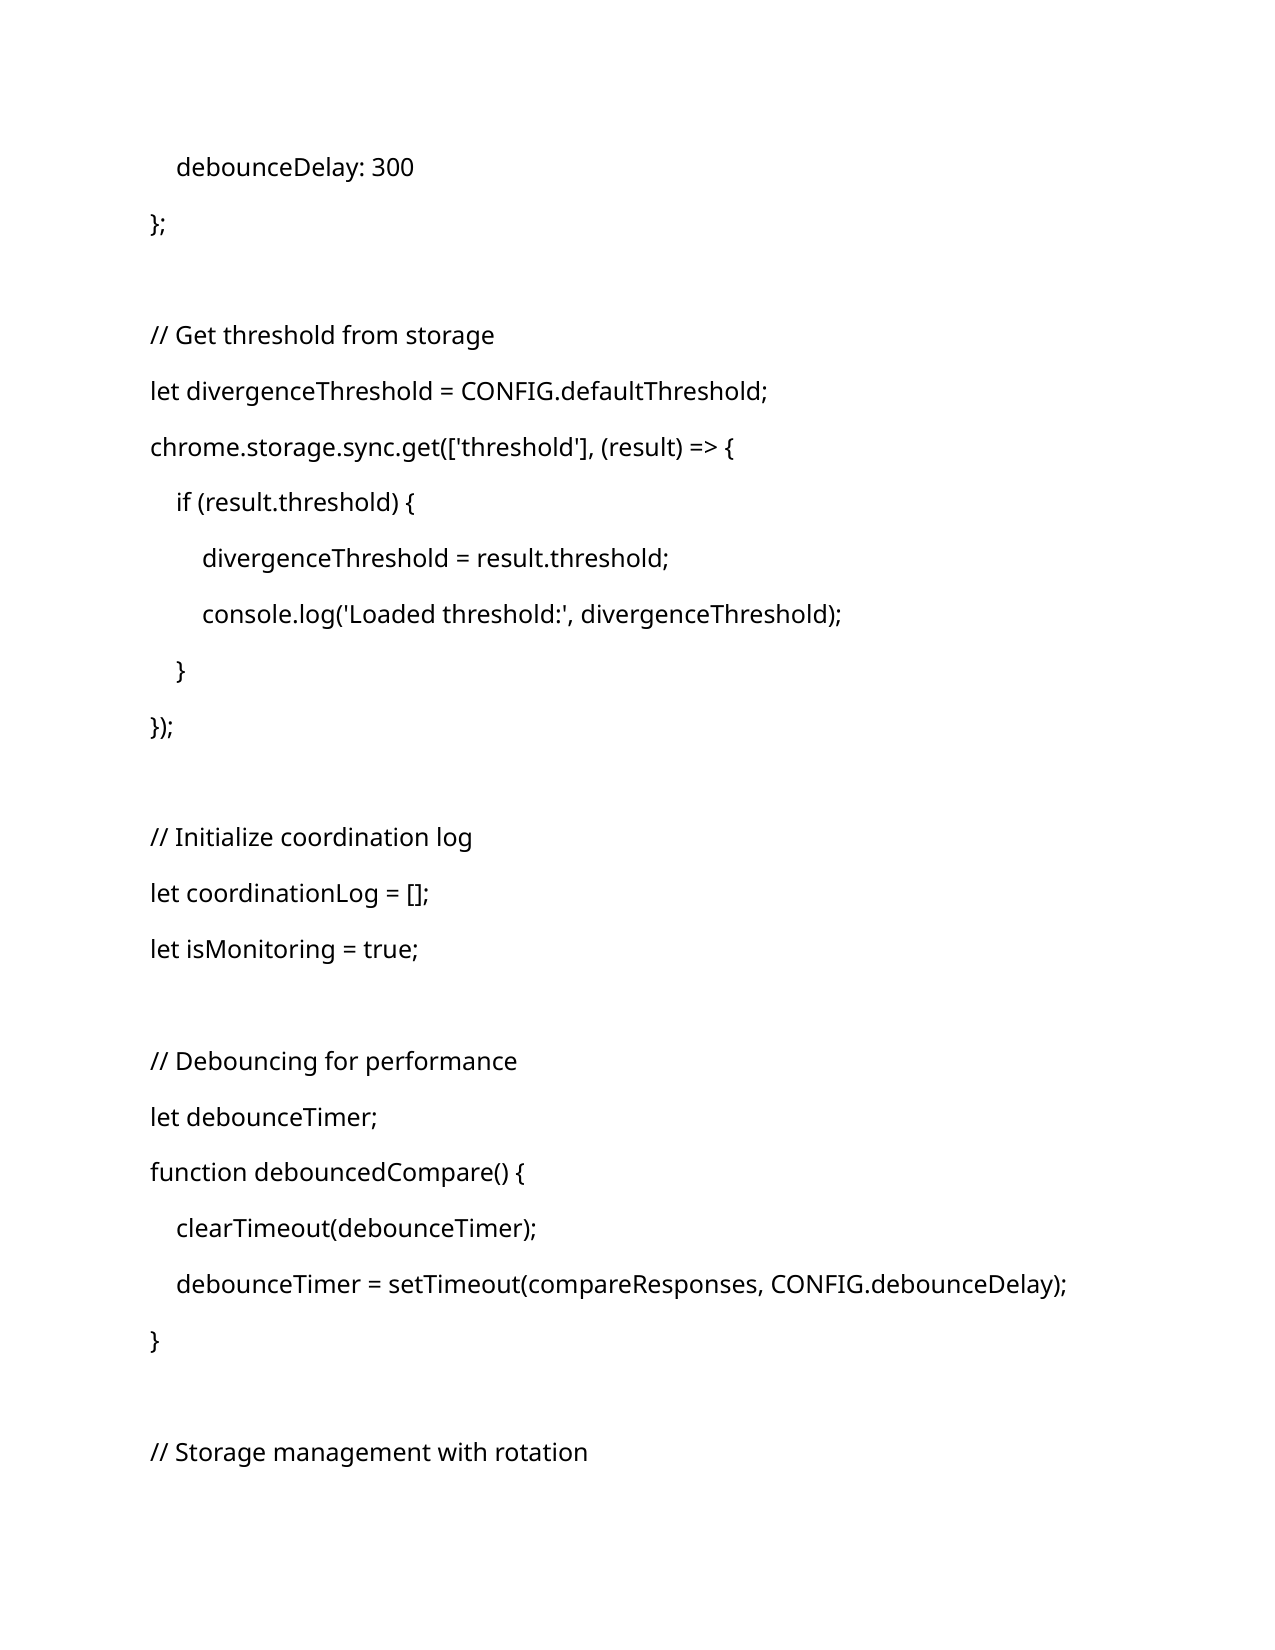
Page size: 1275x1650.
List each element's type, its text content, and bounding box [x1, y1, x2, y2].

text debounceTimer = setTimeout(compareResponses, CONFIG.debounceDelay); [150, 1267, 1125, 1301]
text function debouncedCompare() { [150, 1155, 1125, 1189]
text // Get threshold from storage [150, 317, 1125, 352]
text } [150, 652, 1125, 687]
text clearTimeout(debounceTimer); [150, 1211, 1125, 1245]
text console.log('Loaded threshold:', divergenceThreshold); [150, 597, 1125, 631]
text let isMonitoring = true; [150, 932, 1125, 966]
text }); [150, 708, 1125, 742]
text if (result.threshold) { [150, 485, 1125, 519]
text // Initialize coordination log [150, 820, 1125, 854]
text }; [150, 206, 1125, 240]
text debounceDelay: 300 [150, 150, 1125, 184]
text // Debouncing for performance [150, 1043, 1125, 1077]
text divergenceThreshold = result.threshold; [150, 541, 1125, 575]
text chrome.storage.sync.get(['threshold'], (result) => { [150, 429, 1125, 463]
text let coordinationLog = []; [150, 876, 1125, 910]
text let divergenceThreshold = CONFIG.defaultThreshold; [150, 373, 1125, 407]
text // Storage management with rotation [150, 1434, 1125, 1468]
text } [150, 1322, 1125, 1357]
text let debounceTimer; [150, 1099, 1125, 1133]
